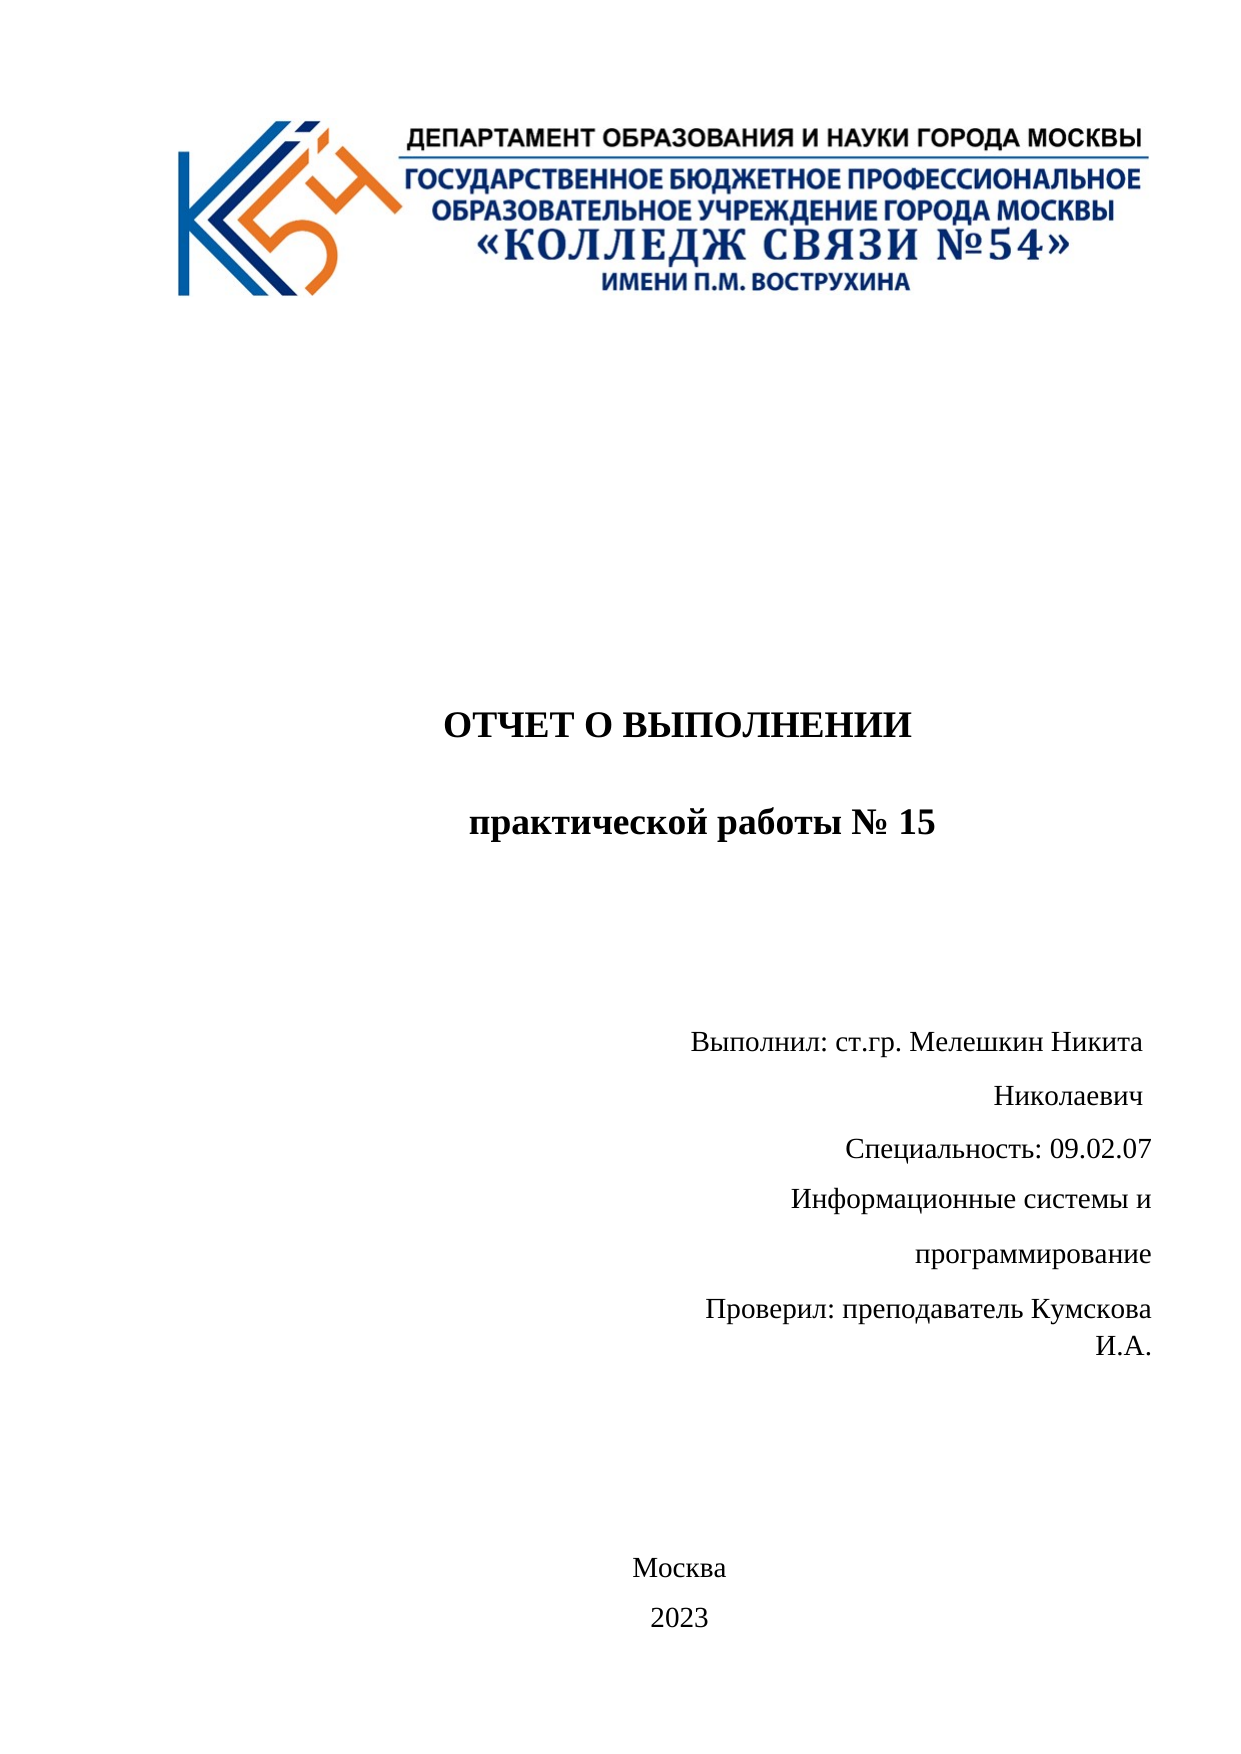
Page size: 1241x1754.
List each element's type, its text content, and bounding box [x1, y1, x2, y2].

text практической работы № 15 [469, 799, 1152, 842]
text 2023 [177, 1600, 1152, 1634]
text Проверил: преподаватель Кумскова И.А. [650, 1291, 1152, 1362]
text ОТЧЕТ О ВЫПОЛНЕНИИ [443, 702, 1152, 745]
text Николаевич [425, 1078, 1143, 1111]
picture [177, 118, 1150, 298]
text Москва [632, 1550, 1152, 1584]
text Выполнил: ст.гр. Мелешкин Никита [425, 1024, 1143, 1058]
text Специальность: 09.02.07 [425, 1131, 1152, 1165]
text Информационные системы и программирование [650, 1181, 1152, 1270]
